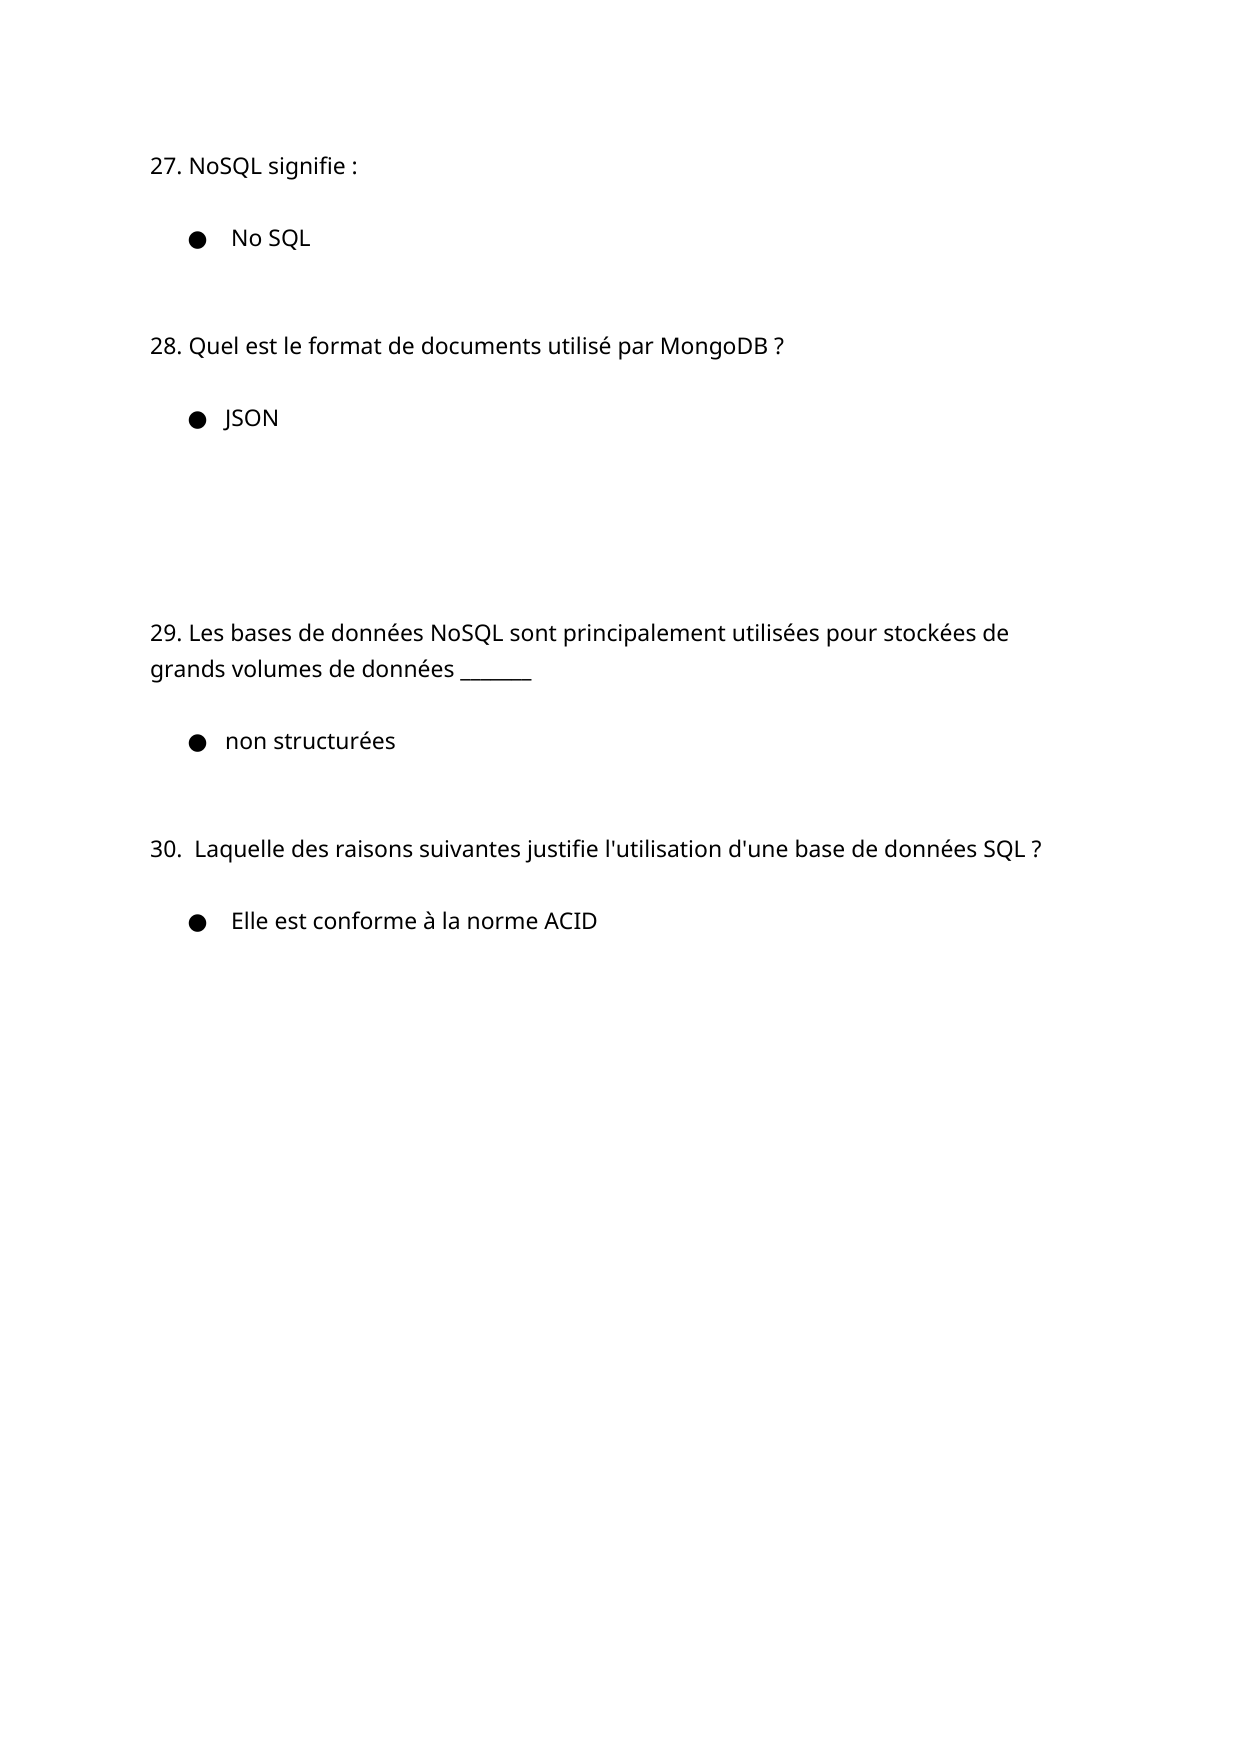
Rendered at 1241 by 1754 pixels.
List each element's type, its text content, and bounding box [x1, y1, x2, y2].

text 30. Laquelle des raisons suivantes justifie l'utilisation d'une base de données SQL ? [150, 833, 1090, 864]
list Elle est conforme à la norme ACID [187, 905, 1090, 936]
list JSON [187, 402, 1090, 433]
text 28. Quel est le format de documents utilisé par MongoDB ? [150, 330, 1090, 361]
text 29. Les bases de données NoSQL sont principalement utilisées pour stockées de grands volumes de données _______ [150, 617, 1090, 684]
list No SQL [187, 222, 1090, 253]
list non structurées [187, 725, 1090, 756]
text 27. NoSQL signifie : [150, 150, 1090, 181]
